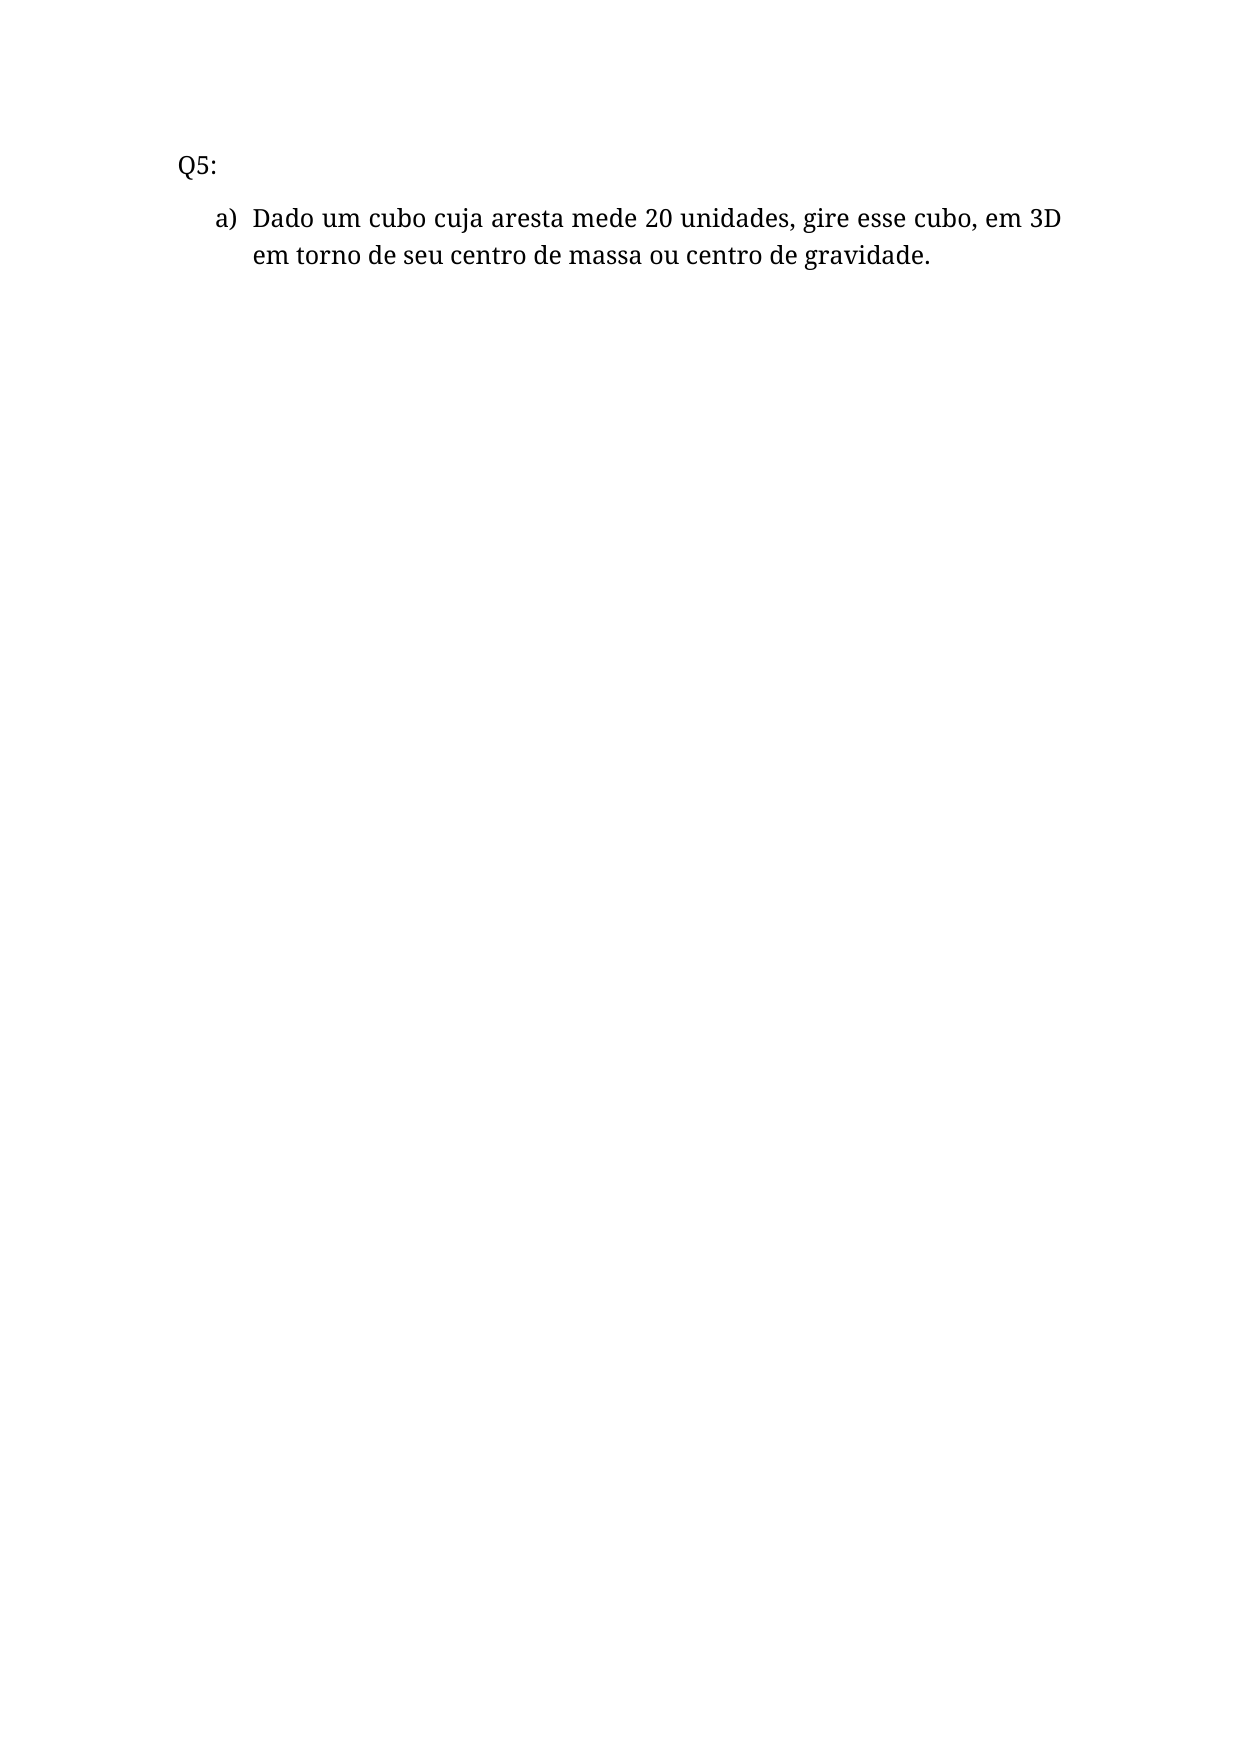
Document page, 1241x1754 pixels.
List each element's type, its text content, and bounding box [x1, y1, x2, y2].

text Q5: [177, 148, 1063, 182]
list Dado um cubo cuja aresta mede 20 unidades, gire esse cubo, em 3D em torno de seu centro de massa ou centro de gravidade. [215, 201, 1063, 272]
